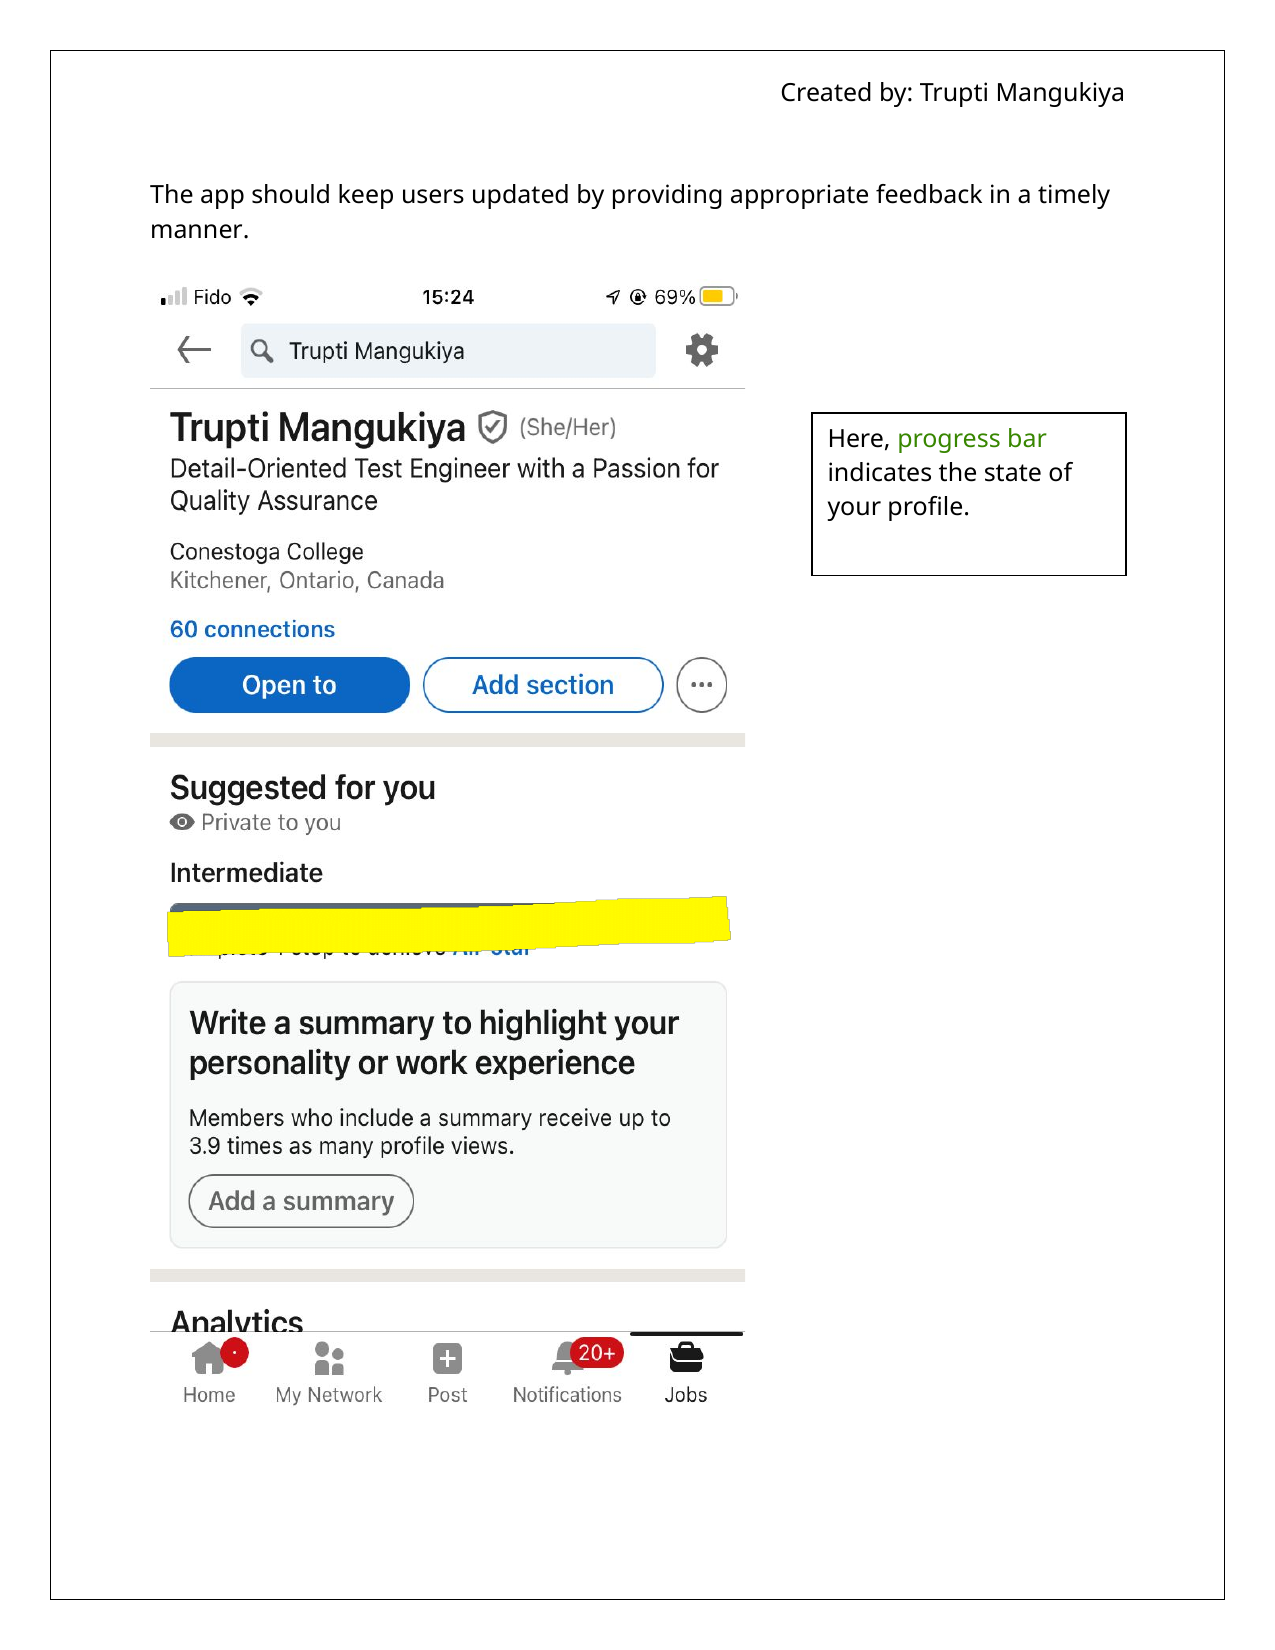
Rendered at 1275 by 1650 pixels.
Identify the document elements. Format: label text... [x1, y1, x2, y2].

picture [150, 279, 746, 1408]
text The app should keep users updated by providing appropriate feedback in a timely manner. [150, 177, 1125, 245]
